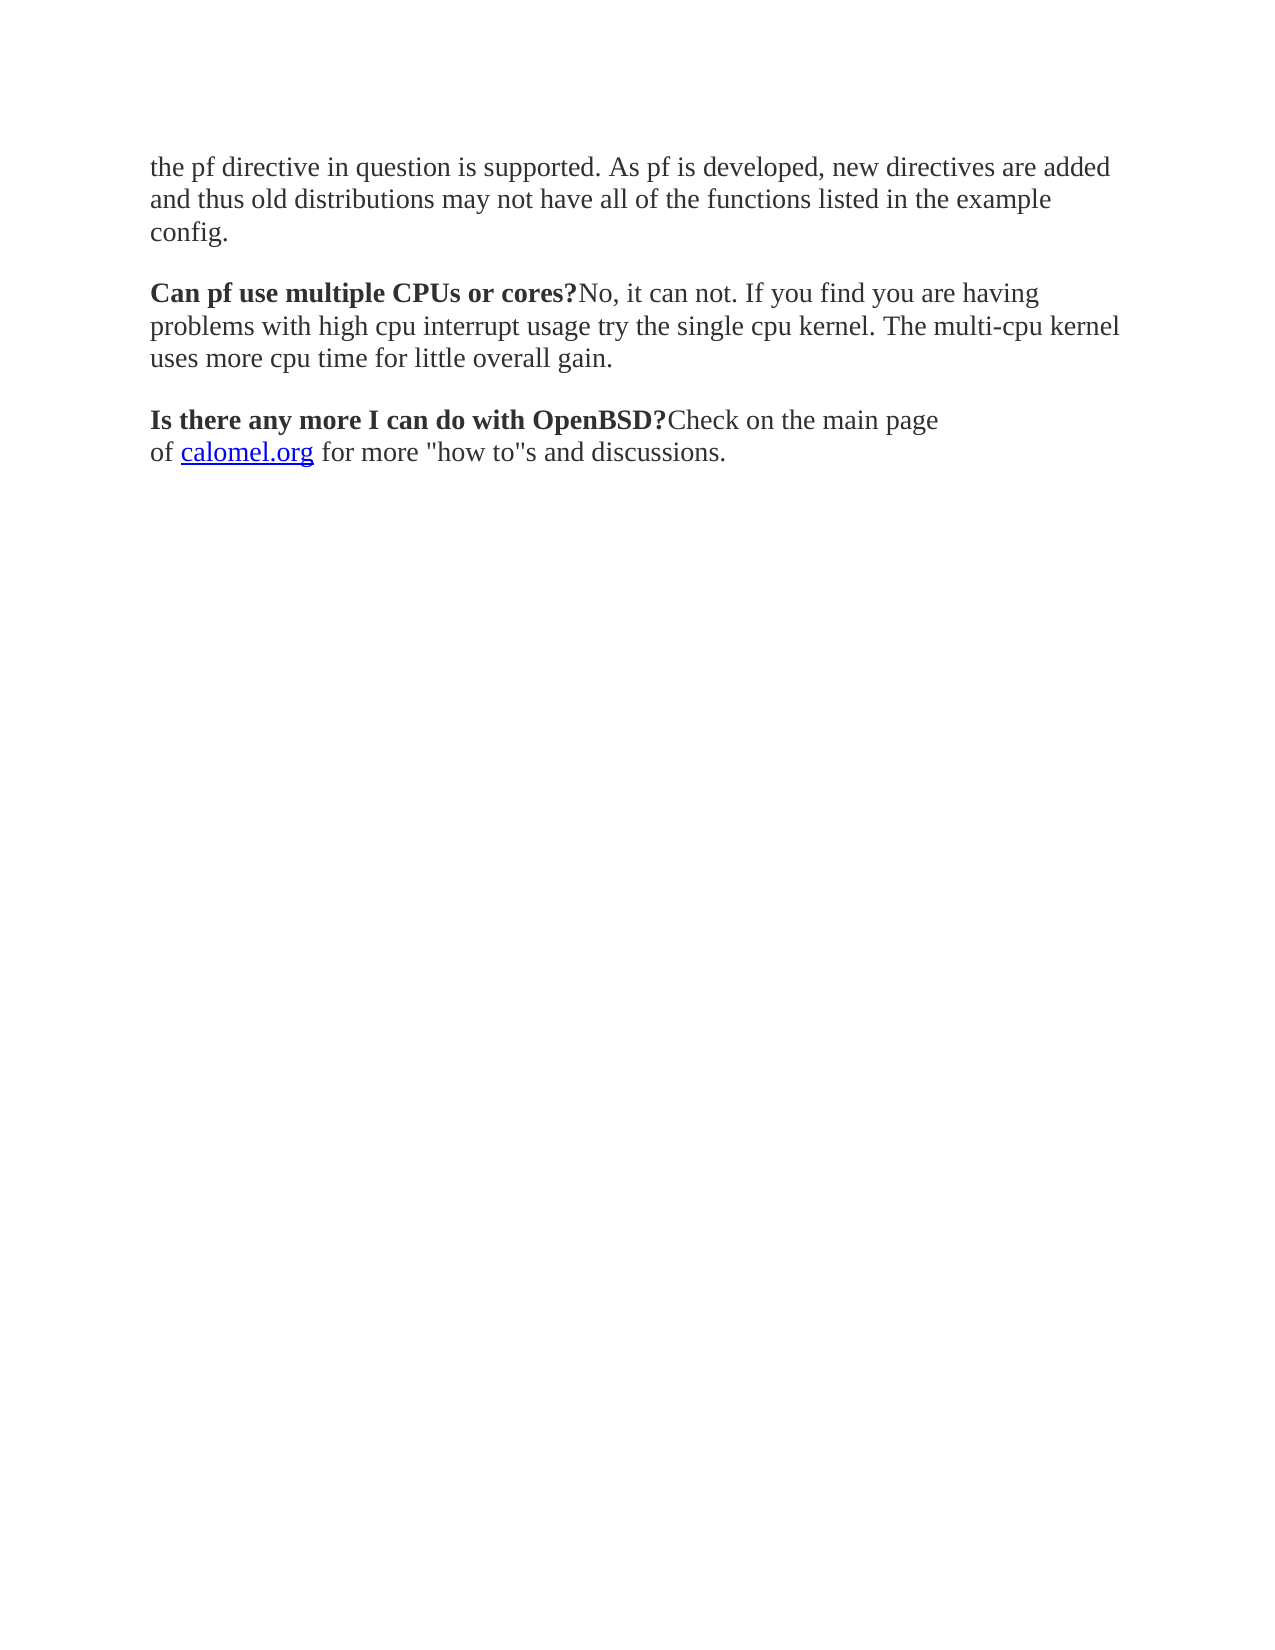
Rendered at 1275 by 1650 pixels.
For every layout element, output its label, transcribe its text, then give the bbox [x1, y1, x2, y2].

text Is there any more I can do with OpenBSD?Check on the main page of calomel.org for more "how to"s and discussions. [150, 403, 1125, 467]
text Can pf use multiple CPUs or cores?No, it can not. If you find you are having problems with high cpu interrupt usage try the single cpu kernel. The multi-cpu kernel uses more cpu time for little overall gain. [150, 276, 1125, 373]
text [150, 150, 1125, 247]
